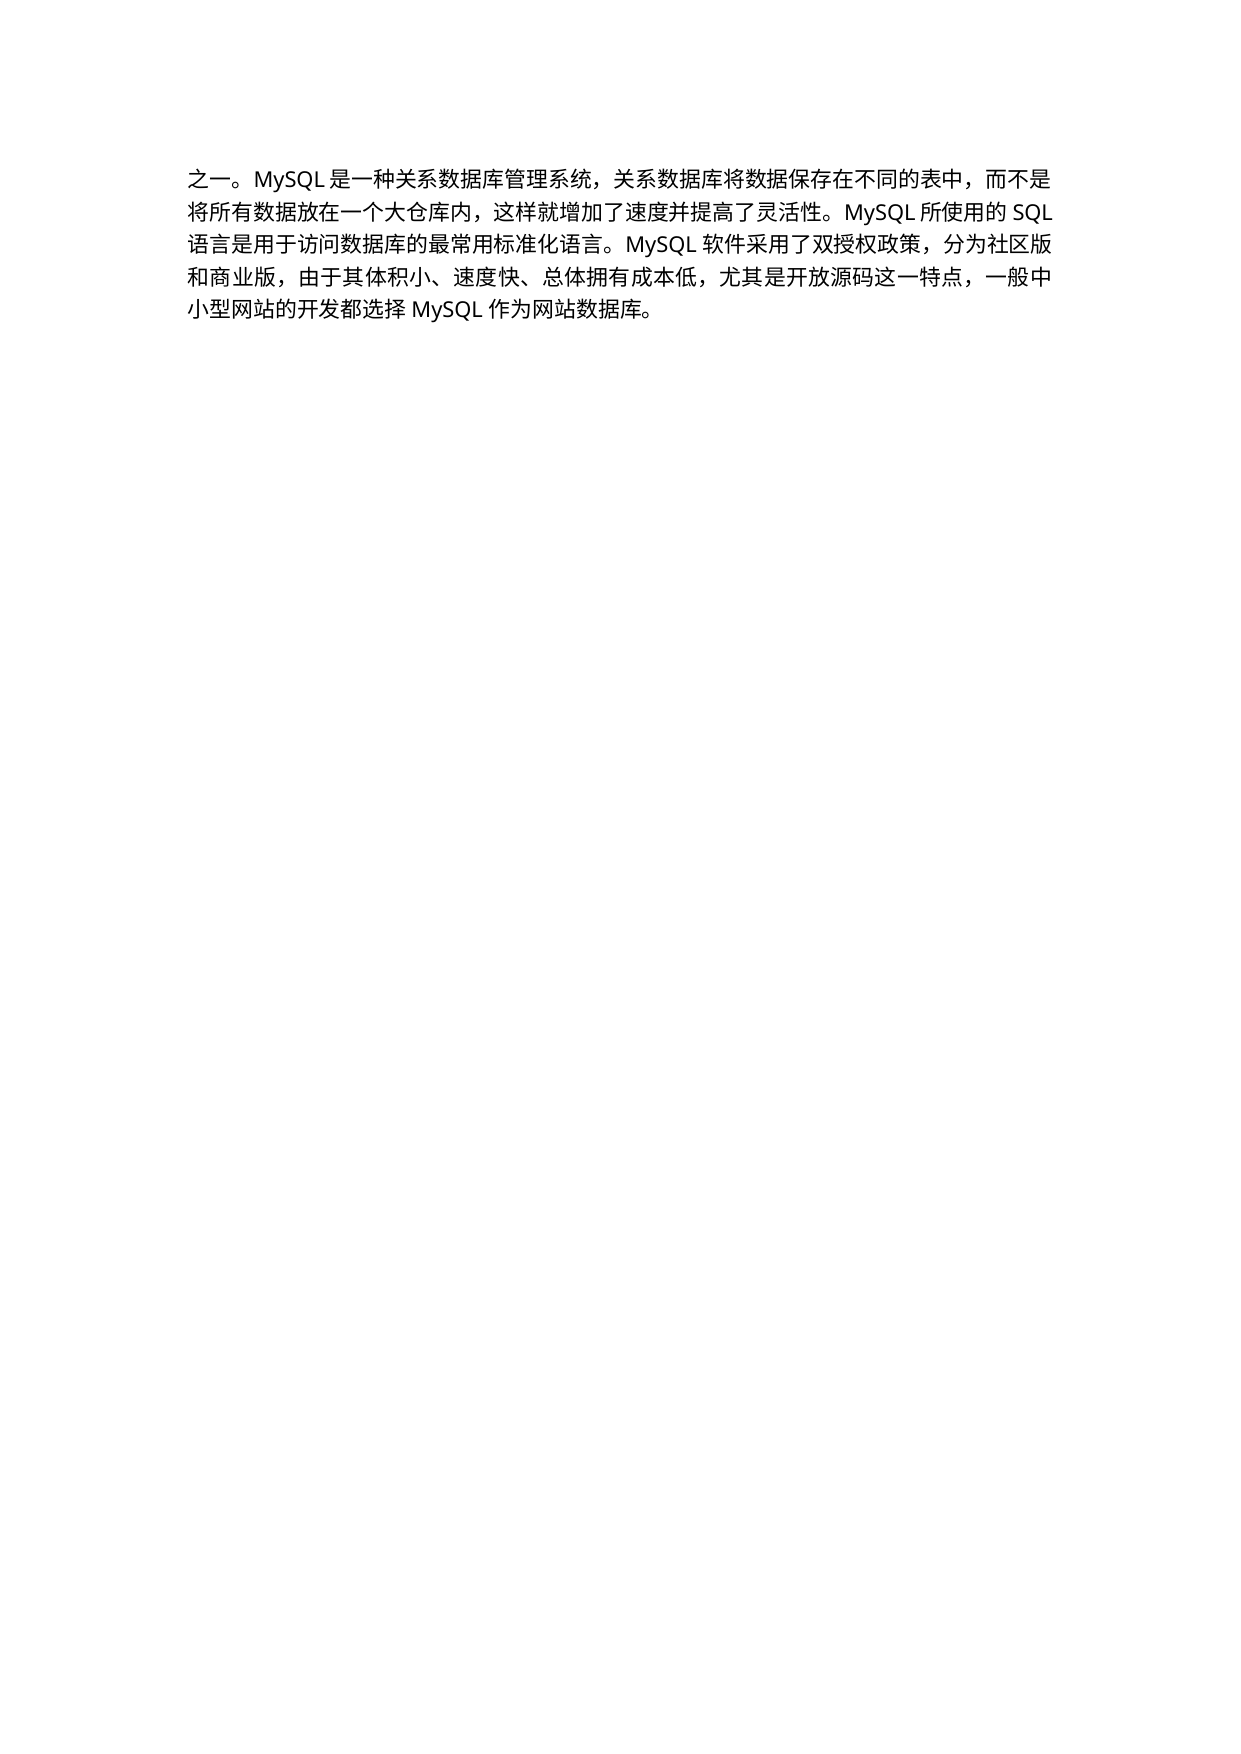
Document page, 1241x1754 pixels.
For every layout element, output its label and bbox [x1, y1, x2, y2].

text [187, 162, 1053, 324]
